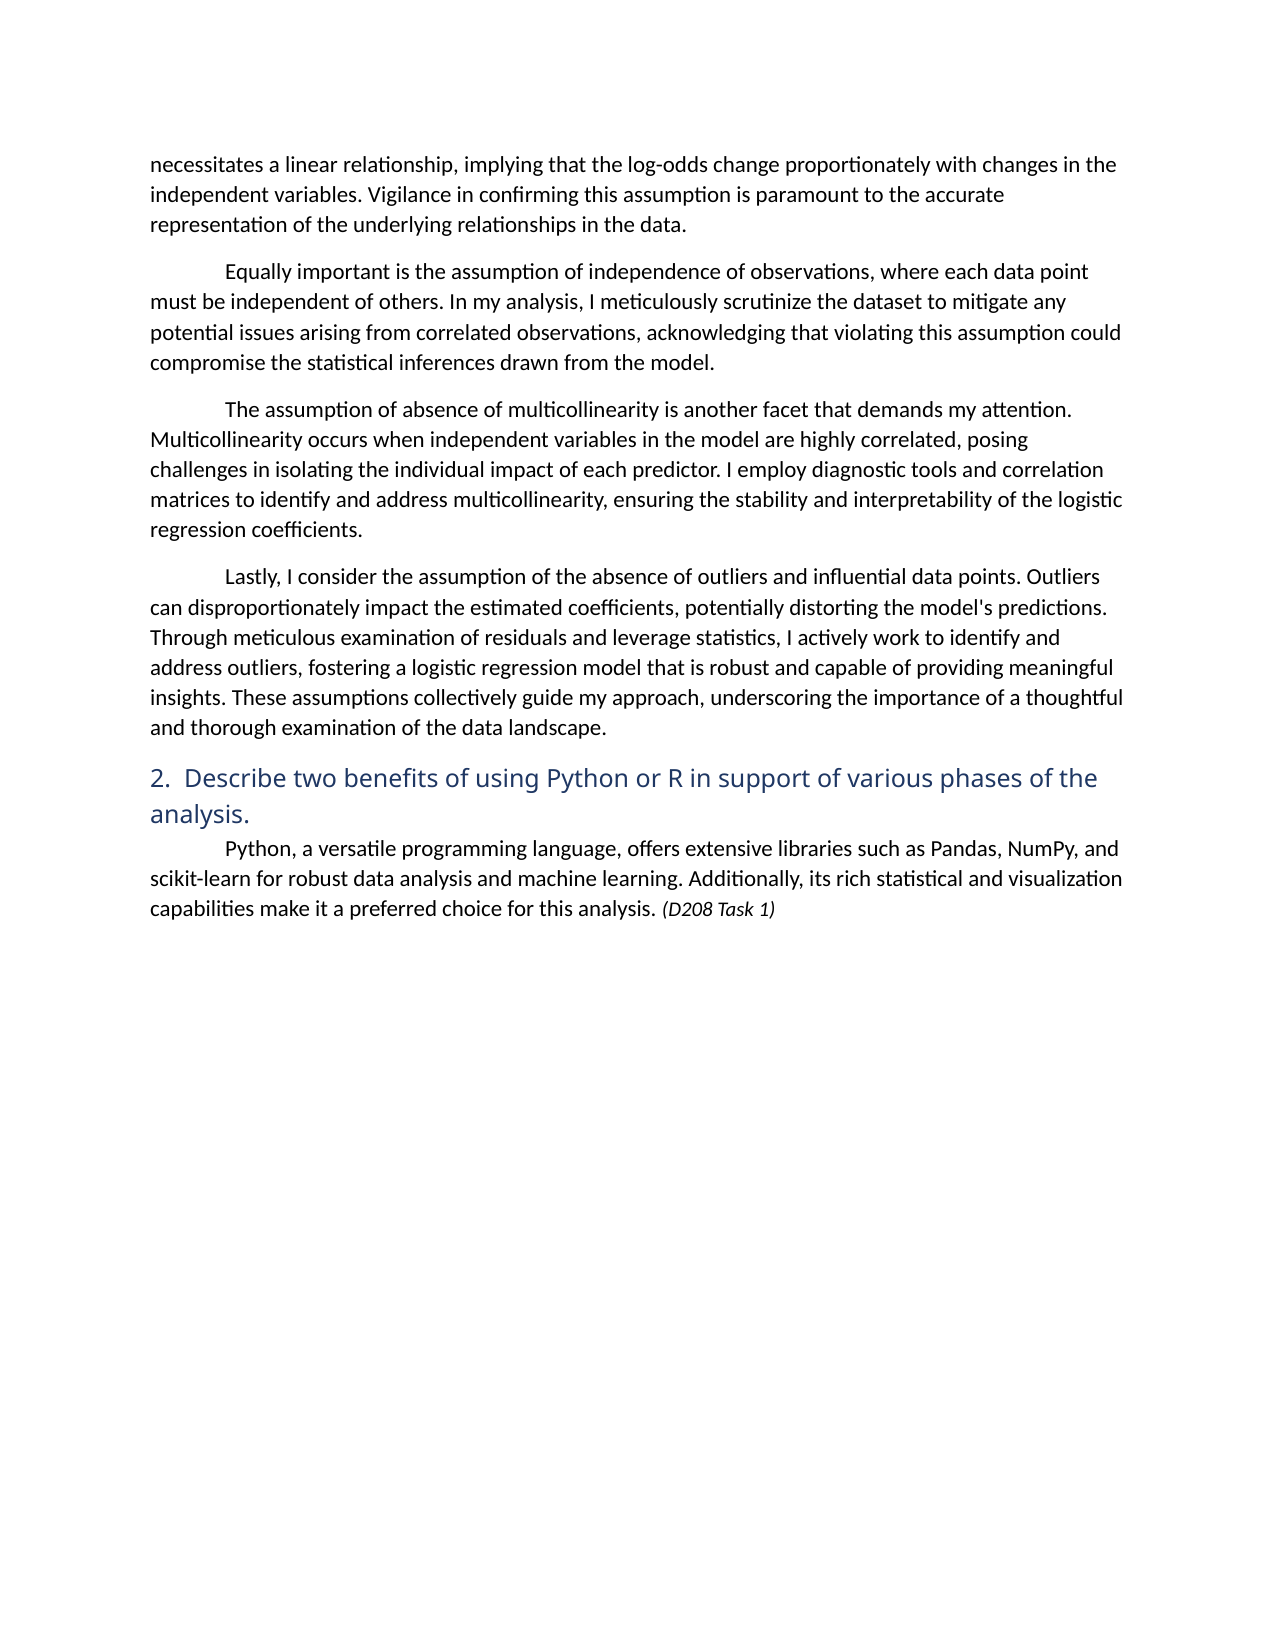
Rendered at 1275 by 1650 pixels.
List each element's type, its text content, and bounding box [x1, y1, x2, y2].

text The assumption of absence of multicollinearity is another facet that demands my attention. Multicollinearity occurs when independent variables in the model are highly correlated, posing challenges in isolating the individual impact of each predictor. I employ diagnostic tools and correlation matrices to identify and address multicollinearity, ensuring the stability and interpretability of the logistic regression coefficients. [150, 395, 1125, 544]
text Lastly, I consider the assumption of the absence of outliers and influential data points. Outliers can disproportionately impact the estimated coefficients, potentially distorting the model's predictions. Through meticulous examination of residuals and leverage statistics, I actively work to identify and address outliers, fostering a logistic regression model that is robust and capable of providing meaningful insights. These assumptions collectively guide my approach, underscoring the importance of a thoughtful and thorough examination of the data landscape. [150, 562, 1125, 742]
text Python, a versatile programming language, offers extensive libraries such as Pandas, NumPy, and scikit-learn for robust data analysis and machine learning. Additionally, its rich statistical and visualization capabilities make it a preferred choice for this analysis. (D208 Task 1) [150, 834, 1125, 922]
subtitle 2. Describe two benefits of using Python or R in support of various phases of the analysis. [150, 760, 1125, 831]
text Equally important is the assumption of independence of observations, where each data point must be independent of others. In my analysis, I meticulously scrutinize the dataset to mitigate any potential issues arising from correlated observations, acknowledging that violating this assumption could compromise the statistical inferences drawn from the model. [150, 257, 1125, 376]
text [150, 150, 1125, 238]
